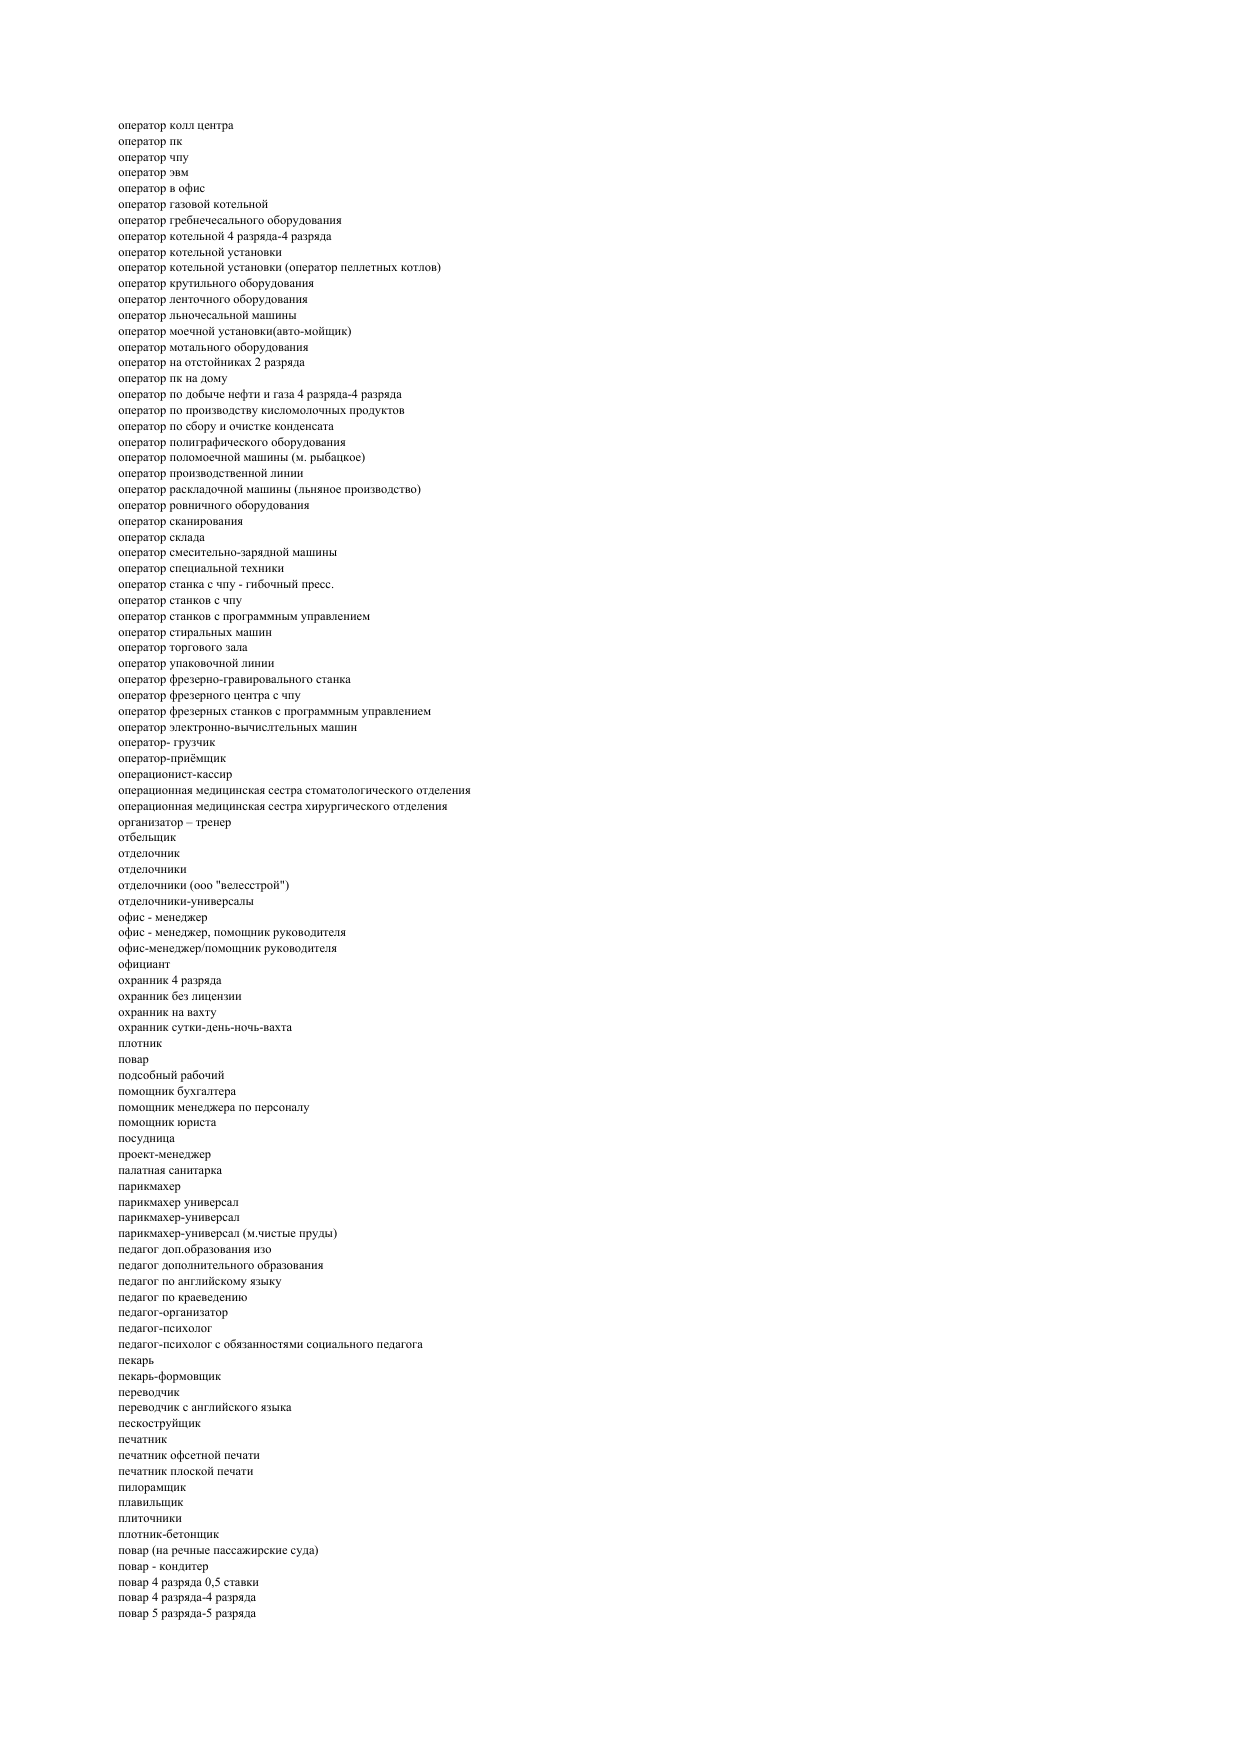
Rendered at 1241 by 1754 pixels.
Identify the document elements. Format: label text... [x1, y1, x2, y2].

text оператор фрезерного центра с чпу [118, 688, 1163, 702]
text оператор стиральных машин [118, 625, 1163, 639]
text пекарь [118, 1353, 1163, 1367]
text повар 4 разряда 0,5 ставки [118, 1575, 1163, 1589]
text отделочники-универсалы [118, 894, 1163, 908]
text оператор по добыче нефти и газа 4 разряда-4 разряда [118, 387, 1163, 401]
text офис-менеджер/помощник руководителя [118, 941, 1163, 955]
text подсобный рабочий [118, 1068, 1163, 1082]
text оператор эвм [118, 166, 1163, 179]
text охранник 4 разряда [118, 973, 1163, 987]
text повар [118, 1052, 1163, 1066]
text оператор ровничного оборудования [118, 498, 1163, 512]
text проект-менеджер [118, 1147, 1163, 1161]
text педагог доп.образования изо [118, 1242, 1163, 1256]
text оператор раскладочной машины (льняное производство) [118, 482, 1163, 496]
text отделочники [118, 862, 1163, 876]
text отбельщик [118, 831, 1163, 844]
text официант [118, 957, 1163, 971]
text помощник юриста [118, 1116, 1163, 1129]
text охранник без лицензии [118, 989, 1163, 1003]
text оператор фрезерных станков с программным управлением [118, 704, 1163, 718]
text оператор льночесальной машины [118, 308, 1163, 322]
text офис - менеджер [118, 910, 1163, 924]
text оператор станков с чпу [118, 593, 1163, 607]
text педагог-психолог с обязанностями социального педагога [118, 1337, 1163, 1351]
text парикмахер универсал [118, 1195, 1163, 1209]
text педагог по английскому языку [118, 1274, 1163, 1288]
text оператор-приёмщик [118, 751, 1163, 765]
text оператор в офис [118, 181, 1163, 195]
text пекарь-формовщик [118, 1369, 1163, 1383]
text повар - кондитер [118, 1559, 1163, 1573]
text оператор специальной техники [118, 561, 1163, 575]
text оператор станков с программным управлением [118, 609, 1163, 623]
text отделочники (ооо "велесстрой") [118, 878, 1163, 892]
text повар (на речные пассажирские суда) [118, 1543, 1163, 1557]
text оператор склада [118, 530, 1163, 544]
text оператор пк на дому [118, 371, 1163, 385]
text организатор – тренер [118, 815, 1163, 829]
text печатник офсетной печати [118, 1448, 1163, 1462]
text помощник менеджера по персоналу [118, 1100, 1163, 1114]
text оператор полиграфического оборудования [118, 435, 1163, 449]
text оператор ленточного оборудования [118, 292, 1163, 306]
text печатник плоской печати [118, 1464, 1163, 1478]
text повар 5 разряда-5 разряда [118, 1606, 1163, 1620]
text переводчик [118, 1385, 1163, 1399]
text оператор гребнечесального оборудования [118, 213, 1163, 227]
text пескоструйщик [118, 1416, 1163, 1430]
text оператор мотального оборудования [118, 340, 1163, 354]
text посудница [118, 1131, 1163, 1145]
text оператор производственной линии [118, 466, 1163, 480]
text педагог дополнительного образования [118, 1258, 1163, 1272]
text оператор торгового зала [118, 641, 1163, 654]
text плотник-бетонщик [118, 1527, 1163, 1541]
text оператор электронно-вычислтельных машин [118, 720, 1163, 734]
text пилорамщик [118, 1480, 1163, 1494]
text оператор станка с чпу - гибочный пресс. [118, 577, 1163, 591]
text переводчик с английского языка [118, 1401, 1163, 1414]
text повар 4 разряда-4 разряда [118, 1591, 1163, 1604]
text оператор колл центра [118, 118, 1163, 132]
text печатник [118, 1432, 1163, 1446]
text палатная санитарка [118, 1163, 1163, 1177]
text помощник бухгалтера [118, 1084, 1163, 1098]
text оператор пк [118, 134, 1163, 148]
text оператор упаковочной линии [118, 656, 1163, 670]
text плотник [118, 1036, 1163, 1050]
text плавильщик [118, 1496, 1163, 1509]
text парикмахер-универсал (м.чистые пруды) [118, 1226, 1163, 1240]
text операционная медицинская сестра стоматологического отделения [118, 783, 1163, 797]
text оператор котельной установки [118, 245, 1163, 259]
text оператор газовой котельной [118, 197, 1163, 211]
text охранник на вахту [118, 1005, 1163, 1019]
text оператор- грузчик [118, 736, 1163, 749]
text оператор котельной 4 разряда-4 разряда [118, 229, 1163, 243]
text отделочник [118, 846, 1163, 860]
text педагог-психолог [118, 1321, 1163, 1335]
text парикмахер [118, 1179, 1163, 1193]
text плиточники [118, 1511, 1163, 1525]
text оператор фрезерно-гравировального станка [118, 672, 1163, 686]
text оператор моечной установки(авто-мойщик) [118, 324, 1163, 338]
text оператор котельной установки (оператор пеллетных котлов) [118, 261, 1163, 274]
text оператор на отстойниках 2 разряда [118, 356, 1163, 369]
text педагог по краеведению [118, 1290, 1163, 1304]
text оператор по сбору и очистке конденсата [118, 419, 1163, 433]
text офис - менеджер, помощник руководителя [118, 926, 1163, 939]
text оператор поломоечной машины (м. рыбацкое) [118, 451, 1163, 464]
text операционная медицинская сестра хирургического отделения [118, 799, 1163, 813]
text оператор по производству кисломолочных продуктов [118, 403, 1163, 417]
text педагог-организатор [118, 1306, 1163, 1319]
text оператор крутильного оборудования [118, 276, 1163, 290]
text охранник сутки-день-ночь-вахта [118, 1021, 1163, 1034]
text парикмахер-универсал [118, 1211, 1163, 1224]
text оператор смесительно-зарядной машины [118, 546, 1163, 559]
text оператор сканирования [118, 514, 1163, 528]
text оператор чпу [118, 150, 1163, 164]
text операционист-кассир [118, 767, 1163, 781]
